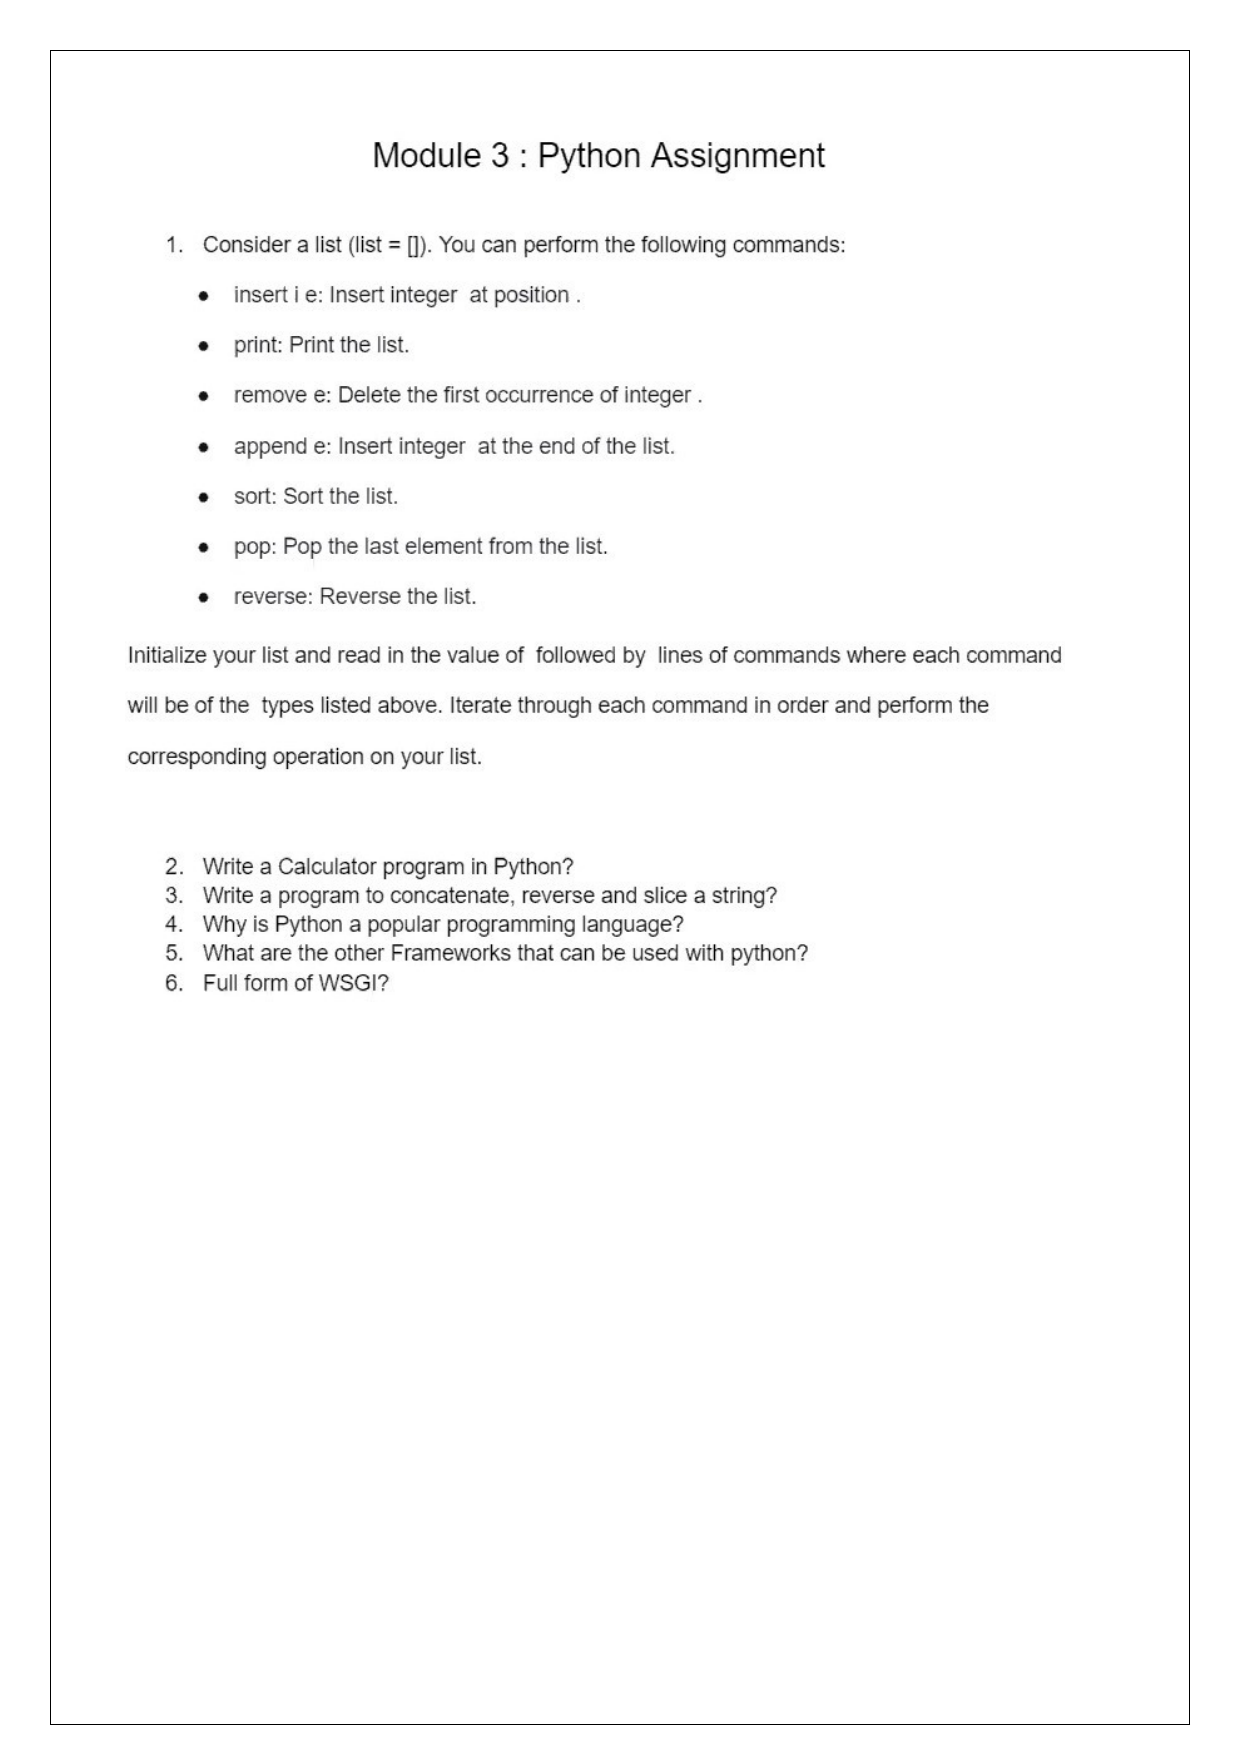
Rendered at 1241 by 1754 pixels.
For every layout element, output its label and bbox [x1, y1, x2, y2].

picture [125, 131, 1065, 1002]
